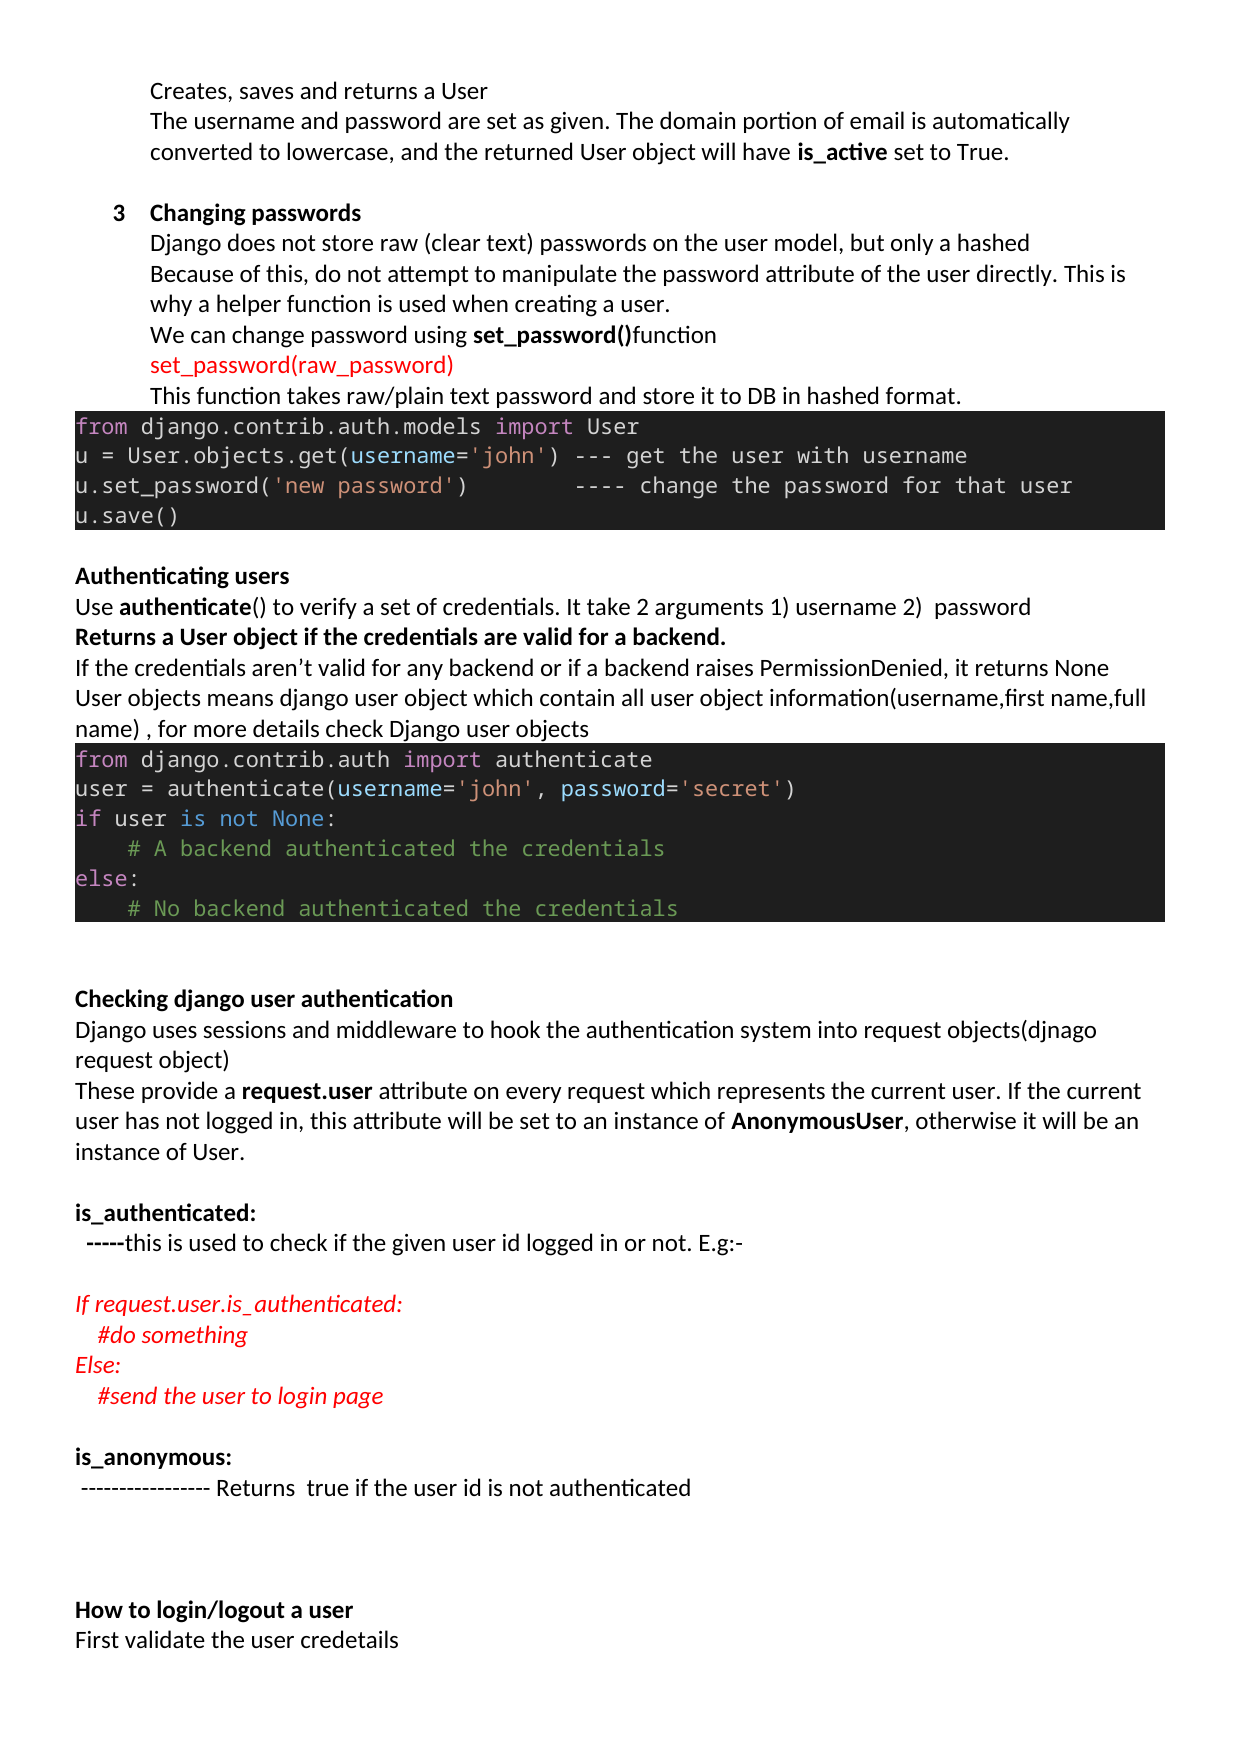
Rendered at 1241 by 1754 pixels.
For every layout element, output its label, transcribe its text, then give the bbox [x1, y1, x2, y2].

text If the credentials aren’t valid for any backend or if a backend raises PermissionDenied, it returns None [75, 652, 1165, 682]
text Django uses sessions and middleware to hook the authentication system into request objects(djnago request object) [75, 1014, 1165, 1075]
text #do something [75, 1319, 1165, 1349]
text is_authenticated: [75, 1197, 1165, 1227]
text Authenticating users [75, 560, 1165, 591]
text u.set_password('new password') ---- change the password for that user [75, 470, 1165, 500]
text user = authenticate(username='john', password='secret') [75, 773, 1165, 803]
text First validate the user credetails [75, 1624, 1165, 1655]
text Because of this, do not attempt to manipulate the password attribute of the user directly. This is why a helper function is used when creating a user. [150, 258, 1165, 319]
text Returns a User object if the credentials are valid for a backend. [75, 621, 1165, 652]
list Changing passwords [112, 197, 1165, 228]
text # No backend authenticated the credentials [75, 892, 1165, 922]
text if user is not None: [75, 803, 1165, 833]
text Else: [75, 1349, 1165, 1380]
text These provide a request.user attribute on every request which represents the current user. If the current user has not logged in, this attribute will be set to an instance of AnonymousUser, otherwise it will be an instance of User. [75, 1075, 1165, 1166]
text else: [75, 863, 1165, 892]
text If request.user.is_authenticated: [75, 1288, 1165, 1319]
text This function takes raw/plain text password and store it to DB in hashed format. [150, 380, 1165, 411]
text How to login/logout a user [75, 1594, 1165, 1624]
text u.save() [75, 500, 1165, 530]
text is_anonymous: [75, 1441, 1165, 1472]
text set_password(raw_password) [150, 350, 1165, 380]
text from django.contrib.auth.models import User [75, 411, 1165, 441]
text -----this is used to check if the given user id logged in or not. E.g:- [75, 1227, 1165, 1258]
text Checking django user authentication [75, 983, 1165, 1014]
text # A backend authenticated the credentials [75, 833, 1165, 863]
text User objects means django user object which contain all user object information(username,first name,full name) , for more details check Django user objects [75, 682, 1165, 743]
text Use authenticate() to verify a set of credentials. It take 2 arguments 1) username 2) password [75, 591, 1165, 621]
text u = User.objects.get(username='john') --- get the user with username [75, 441, 1165, 470]
text from django.contrib.auth import authenticate [75, 743, 1165, 773]
text We can change password using set_password()function [150, 319, 1165, 350]
text ----------------- Returns true if the user id is not authenticated [75, 1472, 1165, 1502]
text Creates, saves and returns a User [150, 75, 1165, 106]
text #send the user to login page [75, 1380, 1165, 1411]
text Django does not store raw (clear text) passwords on the user model, but only a hashed [150, 228, 1165, 258]
text The username and password are set as given. The domain portion of email is automatically converted to lowercase, and the returned User object will have is_active set to True. [150, 106, 1165, 167]
